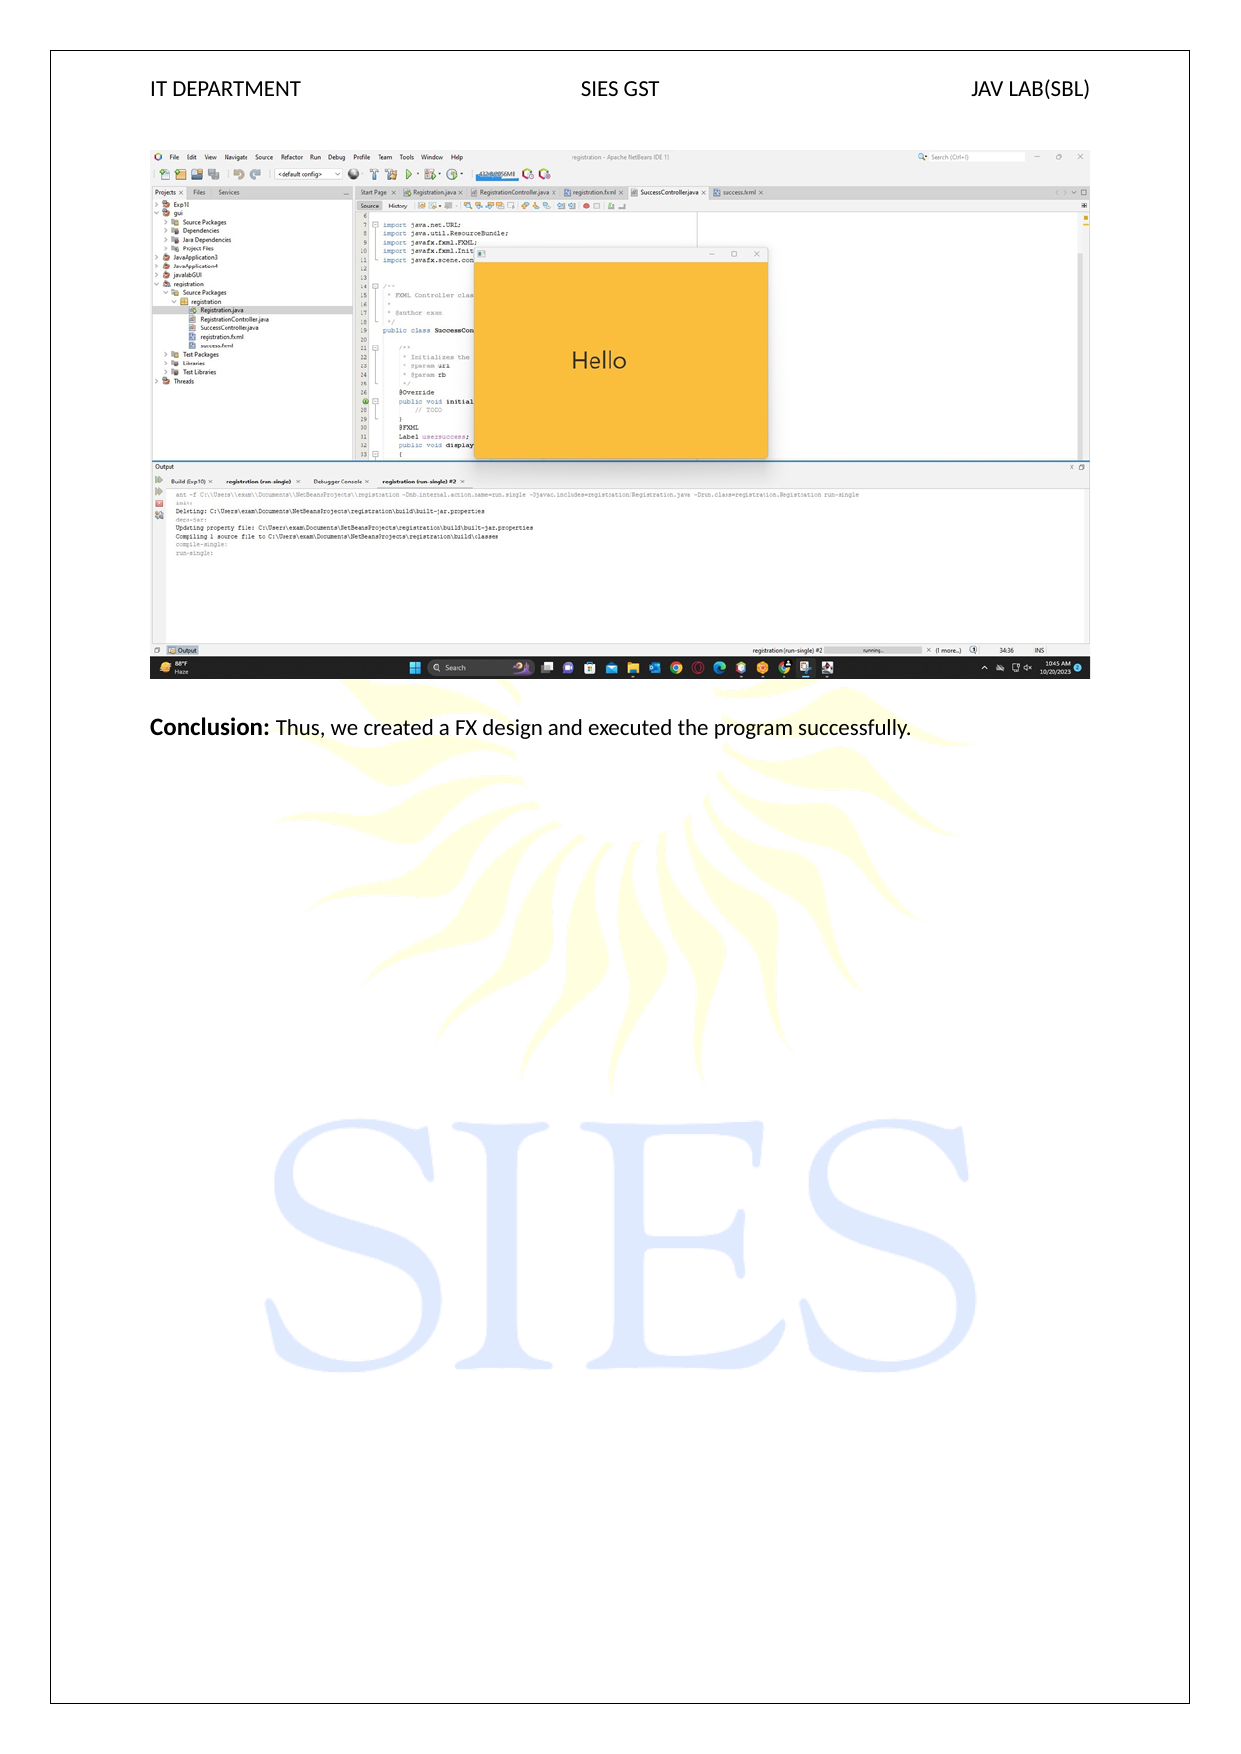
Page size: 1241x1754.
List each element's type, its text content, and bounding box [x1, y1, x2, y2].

text Conclusion: Thus, we created a FX design and executed the program successfully. [150, 711, 1090, 742]
picture [150, 150, 1091, 679]
